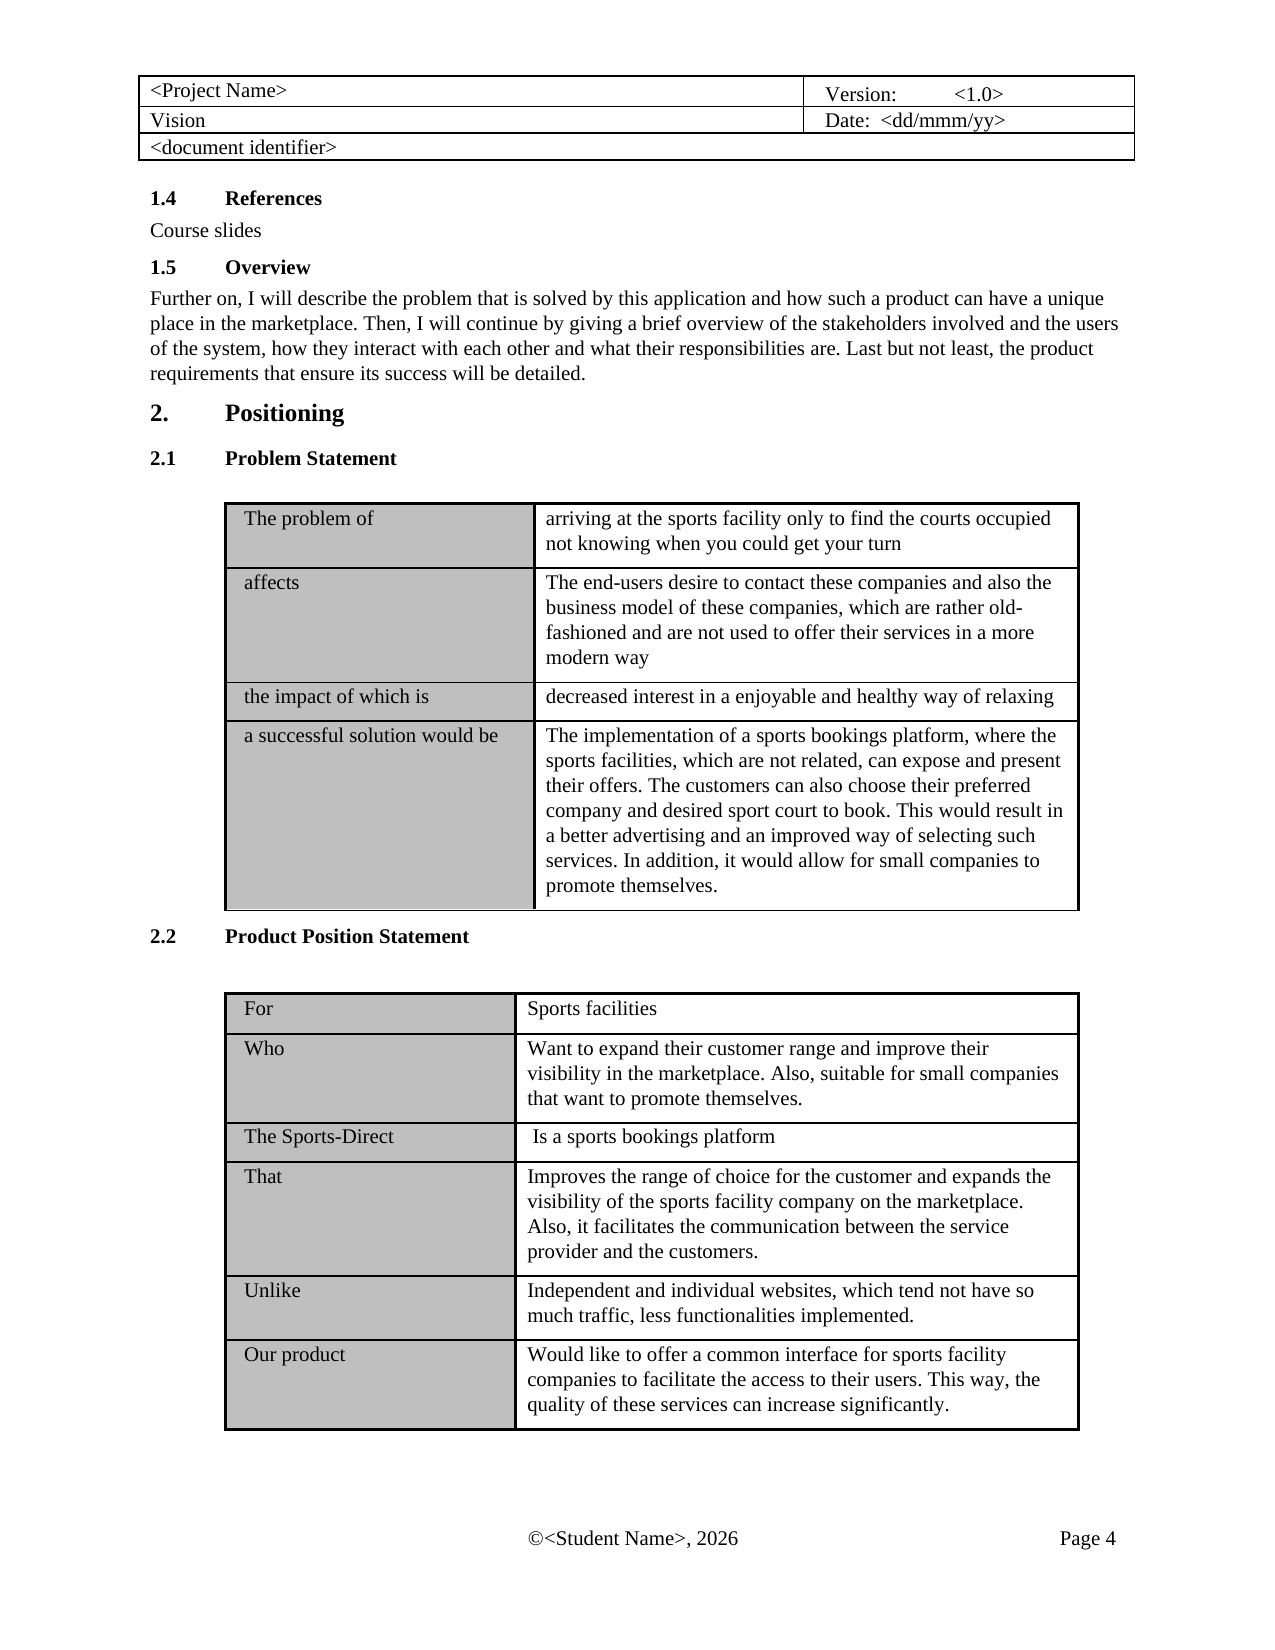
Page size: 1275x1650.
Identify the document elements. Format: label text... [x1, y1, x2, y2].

text Course slides [150, 217, 1125, 242]
subtitle Overview [150, 254, 1125, 279]
table_header For [227, 995, 514, 1033]
table_cell Our product [227, 1341, 514, 1428]
table_cell Unlike [227, 1277, 514, 1339]
table_cell Want to expand their customer range and improve their visibility in the marketplace. Also, suitable for small companies that want to promote themselves. [517, 1035, 1077, 1122]
table_cell the impact of which is [227, 683, 533, 720]
table_cell That [227, 1163, 514, 1275]
table_header Sports facilities [517, 995, 1077, 1033]
table_header arriving at the sports facility only to find the courts occupied not knowing when you could get your turn [536, 505, 1077, 567]
table_cell The implementation of a sports bookings platform, where the sports facilities, which are not related, can expose and present their offers. The customers can also choose their preferred company and desired sport court to book. This would result in a better advertising and an improved way of selecting such services. In addition, it would allow for small companies to promote themselves. [536, 722, 1077, 909]
table_cell The Sports-Direct [227, 1124, 514, 1161]
subtitle References [150, 185, 1125, 210]
subtitle Positioning [150, 398, 1125, 427]
text Further on, I will describe the problem that is solved by this application and how such a product can have a unique place in the marketplace. Then, I will continue by giving a brief overview of the stakeholders involved and the users of the system, how they interact with each other and what their responsibilities are. Last but not least, the product requirements that ensure its success will be detailed. [150, 285, 1125, 385]
table_cell Who [227, 1035, 514, 1122]
table_cell Would like to offer a common interface for sports facility companies to facilitate the access to their users. This way, the quality of these services can increase significantly. [517, 1341, 1077, 1428]
table_cell decreased interest in a enjoyable and healthy way of relaxing [536, 683, 1077, 720]
subtitle Product Position Statement [150, 923, 1125, 948]
table_cell affects [227, 569, 533, 681]
table_cell Independent and individual websites, which tend not have so much traffic, less functionalities implemented. [517, 1277, 1077, 1339]
table_header The problem of [227, 505, 533, 567]
table_cell Is a sports bookings platform [517, 1124, 1077, 1161]
table_cell a successful solution would be [227, 722, 533, 909]
table_cell The end-users desire to contact these companies and also the business model of these companies, which are rather old-fashioned and are not used to offer their services in a more modern way [536, 569, 1077, 681]
subtitle Problem Statement [150, 445, 1125, 470]
table_cell Improves the range of choice for the customer and expands the visibility of the sports facility company on the marketplace. Also, it facilitates the communication between the service provider and the customers. [517, 1163, 1077, 1275]
